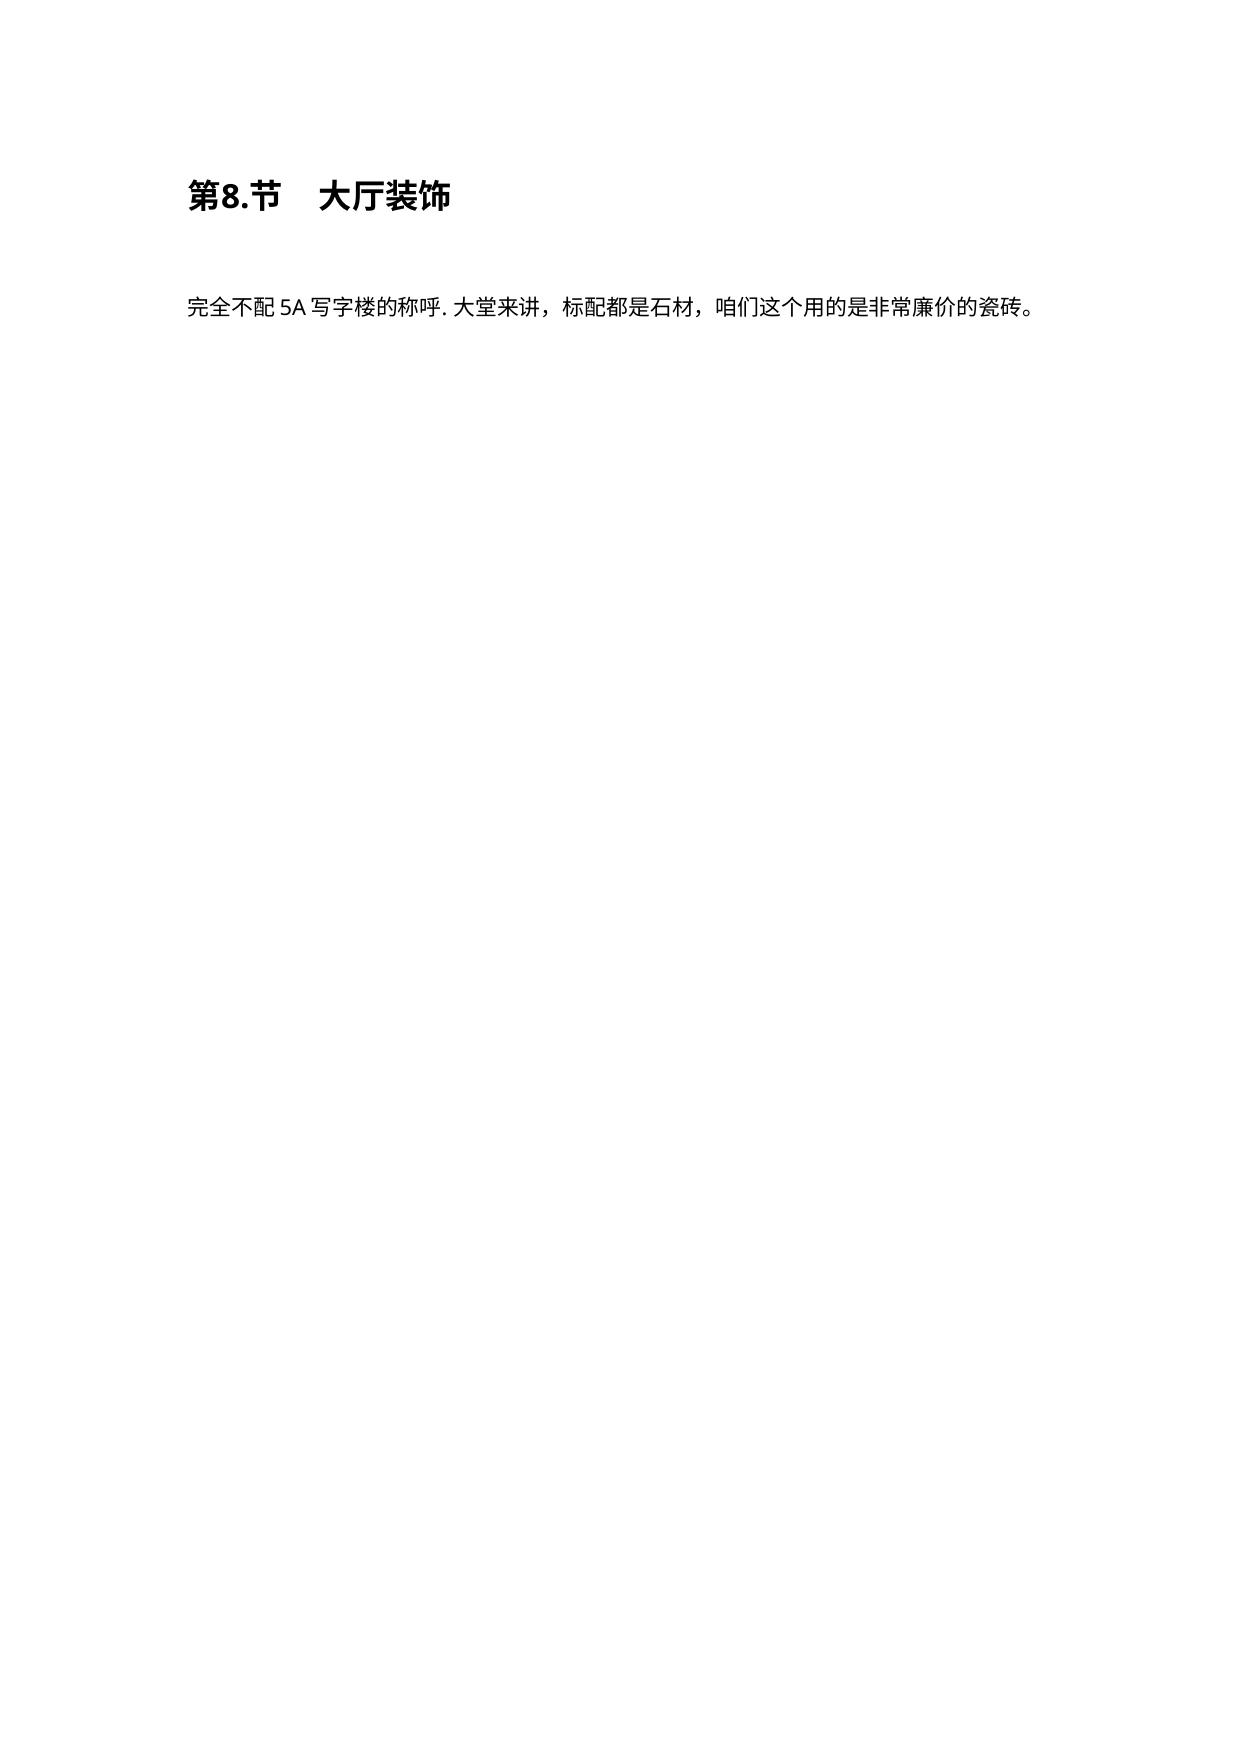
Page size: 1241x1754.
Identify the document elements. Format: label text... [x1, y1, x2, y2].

text 完全不配5A写字楼的称呼. 大堂来讲，标配都是石材，咱们这个用的是非常廉价的瓷砖。 [187, 289, 1053, 322]
subtitle 大厅装饰 [187, 162, 1053, 227]
